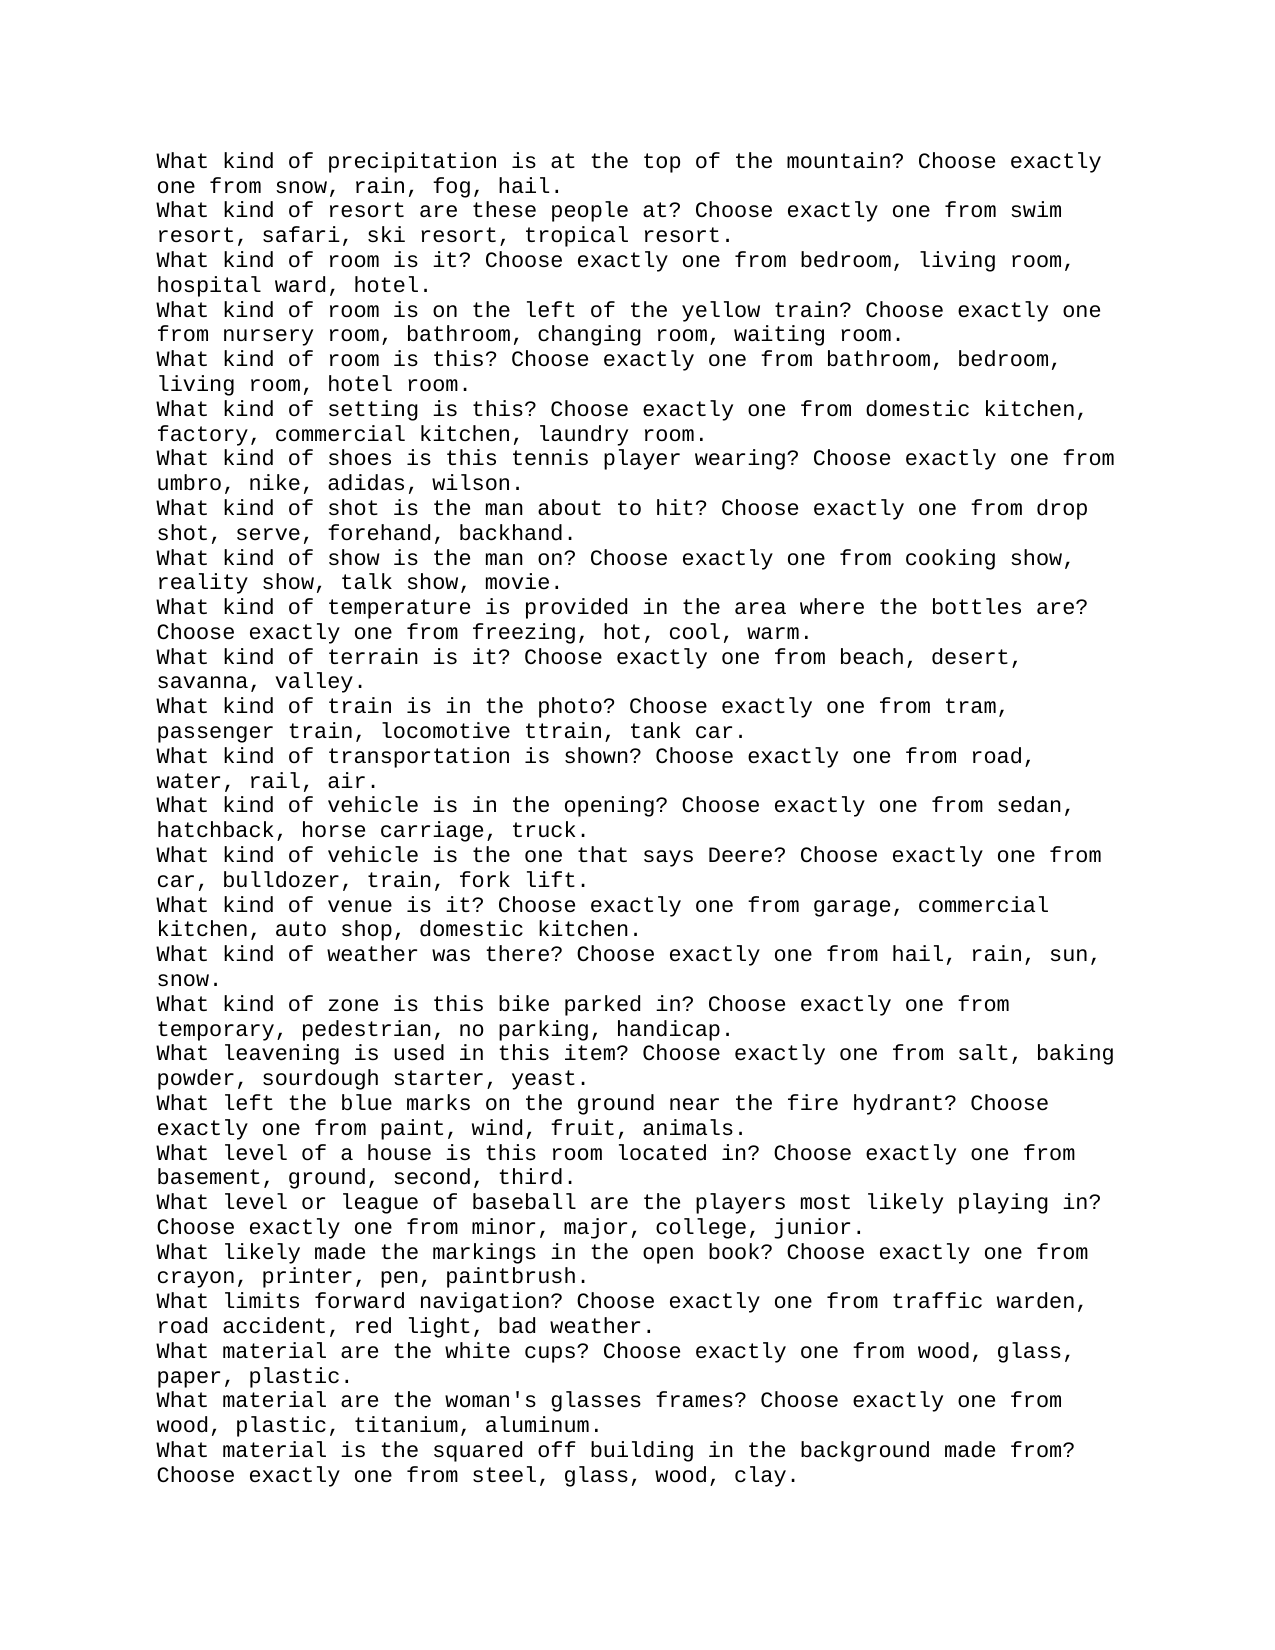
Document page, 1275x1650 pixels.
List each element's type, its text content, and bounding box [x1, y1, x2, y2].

text What material are the woman's glasses frames? Choose exactly one from wood, plastic, titanium, aluminum. [156, 1389, 1118, 1439]
text What limits forward navigation? Choose exactly one from traffic warden, road accident, red light, bad weather. [156, 1290, 1118, 1340]
text What kind of setting is this? Choose exactly one from domestic kitchen, factory, commercial kitchen, laundry room. [156, 398, 1118, 447]
text What material is the squared off building in the background made from? Choose exactly one from steel, glass, wood, clay. [156, 1439, 1118, 1489]
text What kind of resort are these people at? Choose exactly one from swim resort, safari, ski resort, tropical resort. [156, 199, 1118, 249]
text What kind of precipitation is at the top of the mountain? Choose exactly one from snow, rain, fog, hail. [156, 150, 1118, 199]
text What kind of shoes is this tennis player wearing? Choose exactly one from umbro, nike, adidas, wilson. [156, 447, 1118, 497]
text What kind of train is in the photo? Choose exactly one from tram, passenger train, locomotive ttrain, tank car. [156, 695, 1118, 745]
text What kind of terrain is it? Choose exactly one from beach, desert, savanna, valley. [156, 646, 1118, 695]
text What kind of zone is this bike parked in? Choose exactly one from temporary, pedestrian, no parking, handicap. [156, 993, 1118, 1042]
text What kind of room is on the left of the yellow train? Choose exactly one from nursery room, bathroom, changing room, waiting room. [156, 299, 1118, 348]
text What kind of shot is the man about to hit? Choose exactly one from drop shot, serve, forehand, backhand. [156, 497, 1118, 547]
text What leavening is used in this item? Choose exactly one from salt, baking powder, sourdough starter, yeast. [156, 1042, 1118, 1092]
text What kind of room is it? Choose exactly one from bedroom, living room, hospital ward, hotel. [156, 249, 1118, 299]
text What kind of venue is it? Choose exactly one from garage, commercial kitchen, auto shop, domestic kitchen. [156, 894, 1118, 943]
text What level or league of baseball are the players most likely playing in? Choose exactly one from minor, major, college, junior. [156, 1191, 1118, 1241]
text What level of a house is this room located in? Choose exactly one from basement, ground, second, third. [156, 1142, 1118, 1191]
text What kind of weather was there? Choose exactly one from hail, rain, sun, snow. [156, 943, 1118, 993]
text What likely made the markings in the open book? Choose exactly one from crayon, printer, pen, paintbrush. [156, 1241, 1118, 1290]
text What kind of temperature is provided in the area where the bottles are? Choose exactly one from freezing, hot, cool, warm. [156, 596, 1118, 646]
text What kind of show is the man on? Choose exactly one from cooking show, reality show, talk show, movie. [156, 547, 1118, 596]
text What material are the white cups? Choose exactly one from wood, glass, paper, plastic. [156, 1340, 1118, 1389]
text What kind of room is this? Choose exactly one from bathroom, bedroom, living room, hotel room. [156, 348, 1118, 398]
text What kind of transportation is shown? Choose exactly one from road, water, rail, air. [156, 745, 1118, 794]
text What kind of vehicle is in the opening? Choose exactly one from sedan, hatchback, horse carriage, truck. [156, 794, 1118, 844]
text What kind of vehicle is the one that says Deere? Choose exactly one from car, bulldozer, train, fork lift. [156, 844, 1118, 894]
text What left the blue marks on the ground near the fire hydrant? Choose exactly one from paint, wind, fruit, animals. [156, 1092, 1118, 1142]
